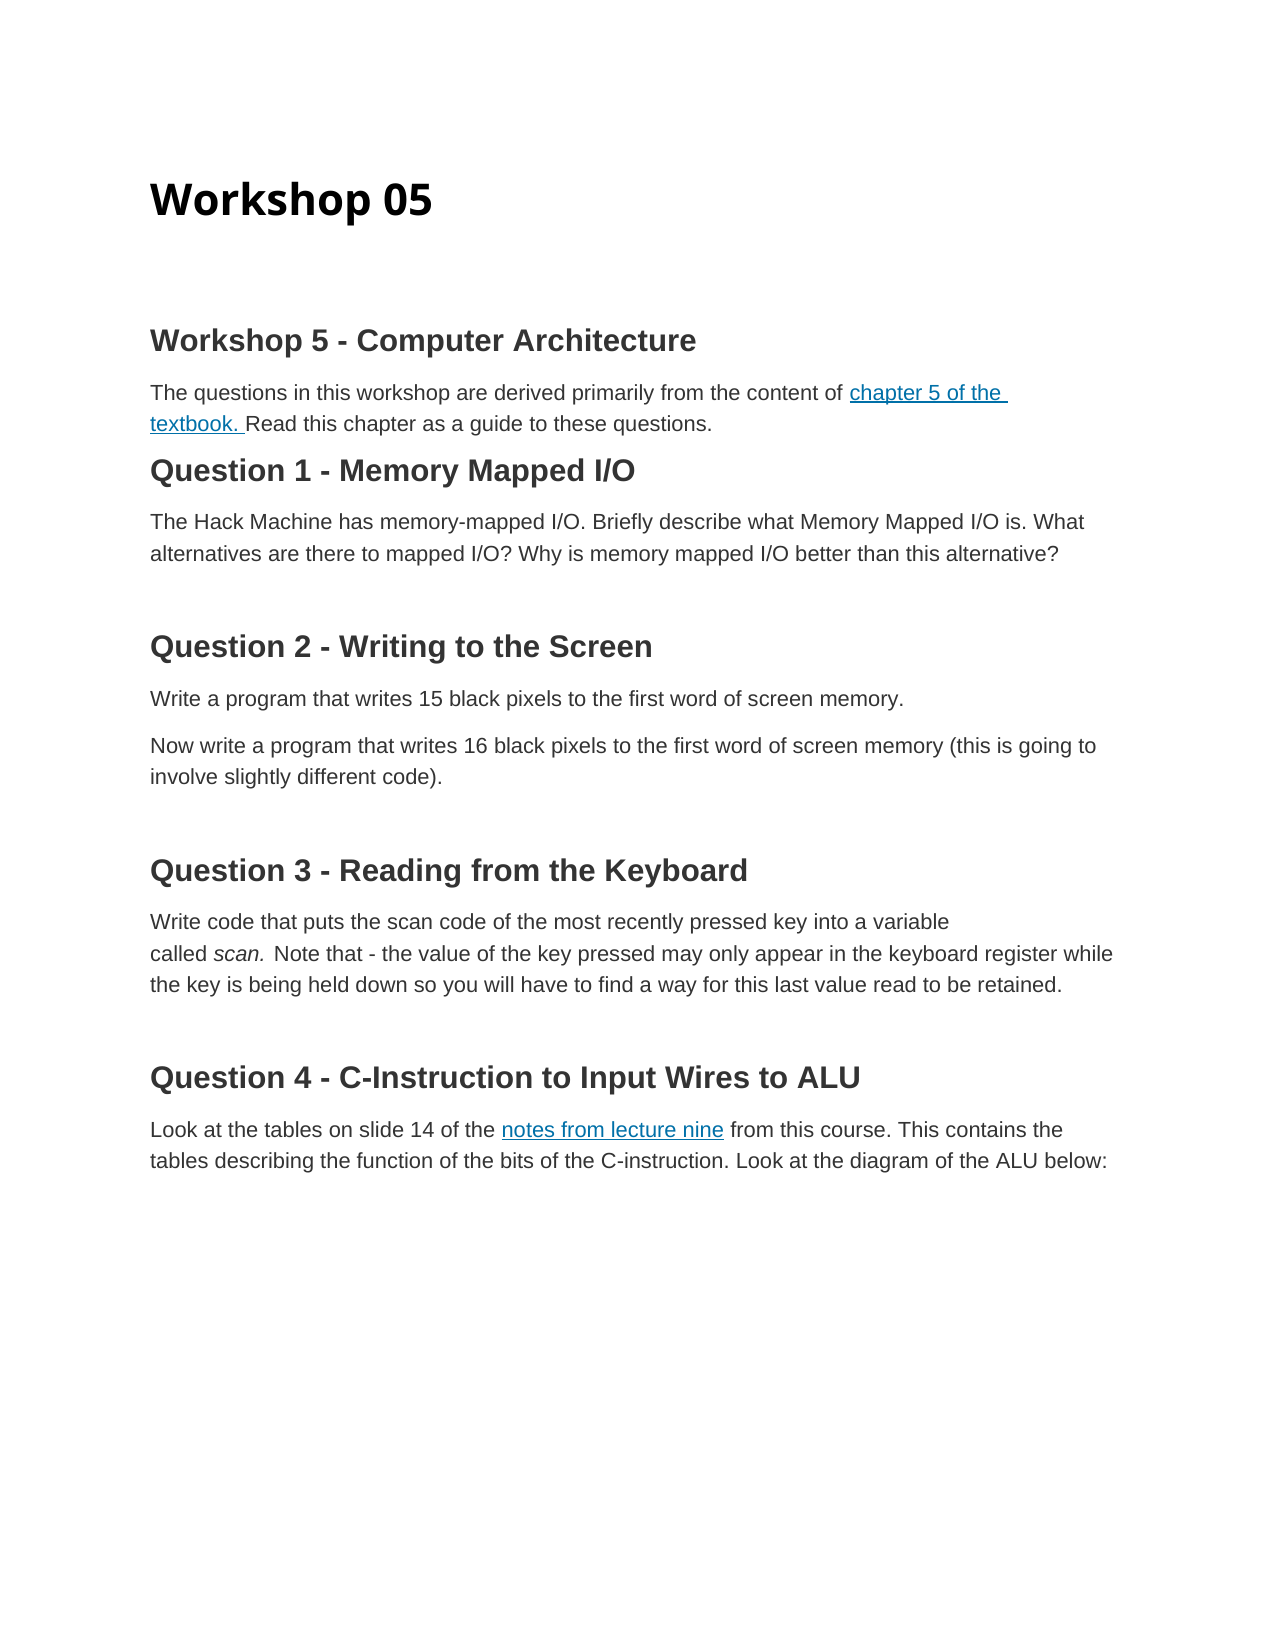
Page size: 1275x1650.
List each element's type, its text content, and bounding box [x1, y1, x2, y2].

text The questions in this workshop are derived primarily from the content of chapter 5 of the textbook. Read this chapter as a guide to these questions. [150, 373, 1125, 436]
text Write a program that writes 15 black pixels to the first word of screen memory. [150, 680, 1125, 711]
text Now write a program that writes 16 black pixels to the first word of screen memory (this is going to involve slightly different code). [150, 727, 1125, 789]
text Workshop 05 [150, 166, 1125, 228]
text Write code that puts the scan code of the most recently pressed key into a variable called scan. Note that - the value of the key pressed may only appear in the keyboard register while the key is being held down so you will have to find a way for this last value read to be retained. [150, 903, 1125, 997]
text Question 2 - Writing to the Screen [150, 628, 1125, 664]
text Workshop 5 - Computer Architecture [150, 322, 1125, 358]
text The Hack Machine has memory-mapped I/O. Briefly describe what Memory Mapped I/O is. What alternatives are there to mapped I/O? Why is memory mapped I/O better than this alternative? [150, 503, 1125, 566]
text Question 1 - Memory Mapped I/O [150, 452, 1125, 487]
text Look at the tables on slide 14 of the notes from lecture nine from this course. This contains the tables describing the function of the bits of the C-instruction. Look at the diagram of the ALU below: [150, 1111, 1125, 1173]
text Question 4 - C-Instruction to Input Wires to ALU [150, 1059, 1125, 1095]
text Question 3 - Reading from the Keyboard [150, 852, 1125, 887]
